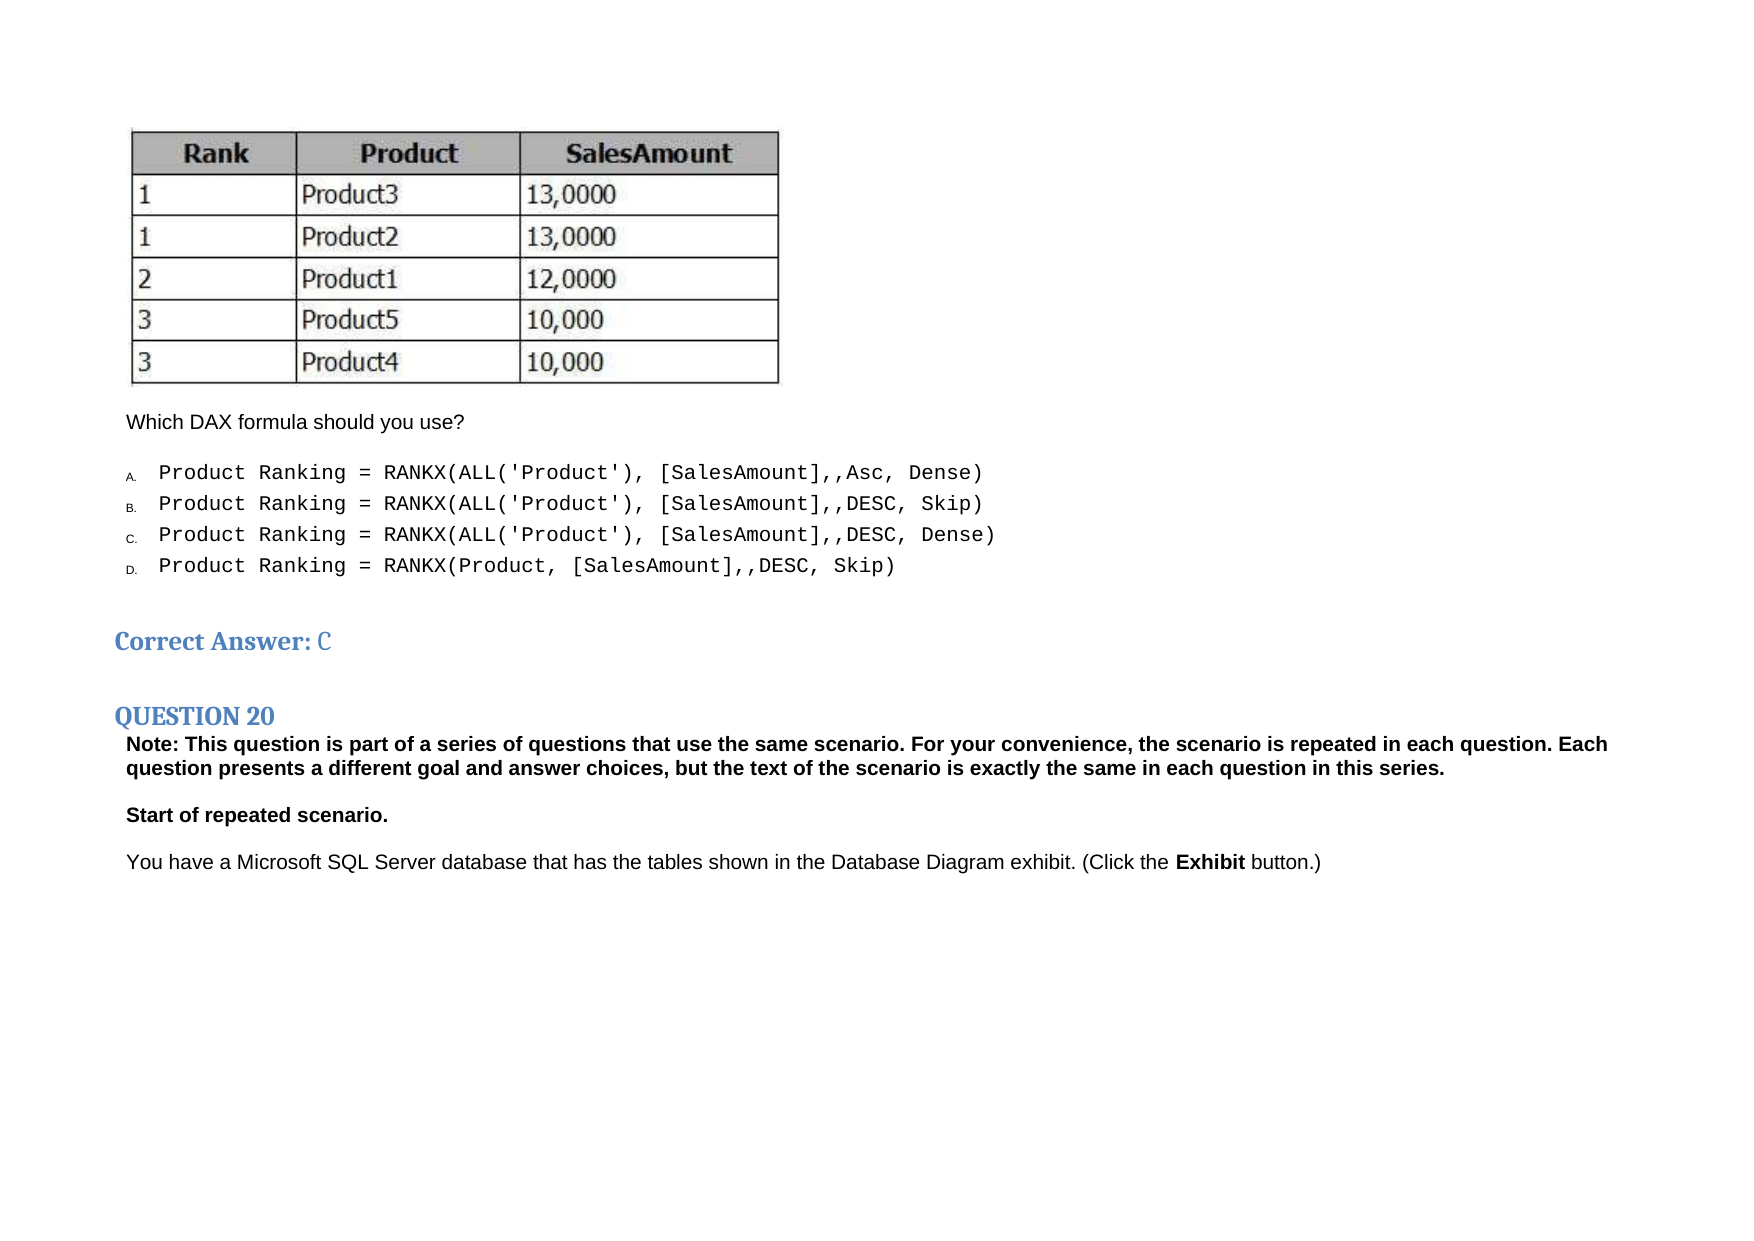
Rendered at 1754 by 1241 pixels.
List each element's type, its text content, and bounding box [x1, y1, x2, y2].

list Product Ranking = RANKX(ALL('Product'), [SalesAmount],,DESC, Skip) [126, 491, 1637, 517]
subtitle Correct Answer: C [114, 626, 360, 657]
text Note: This question is part of a series of questions that use the same scenario. For your convenience, the scenario is repeated in each question. Each question presents a different goal and answer choices, but the text of the scenario is exactly the same in each question in this series. [126, 732, 1612, 780]
picture [127, 127, 784, 387]
text Which DAX formula should you use? [126, 410, 1637, 434]
list Product Ranking = RANKX(ALL('Product'), [SalesAmount],,DESC, Dense) [126, 522, 1637, 547]
list Product Ranking = RANKX(Product, [SalesAmount],,DESC, Skip) [126, 553, 1637, 578]
text You have a Microsoft SQL Server database that has the tables shown in the Database Diagram exhibit. (Click the Exhibit button.) [126, 850, 1637, 874]
list Product Ranking = RANKX(ALL('Product'), [SalesAmount],,Asc, Dense) [126, 460, 1637, 486]
text Start of repeated scenario. [126, 803, 1637, 827]
subtitle QUESTION 20 [114, 701, 1637, 732]
